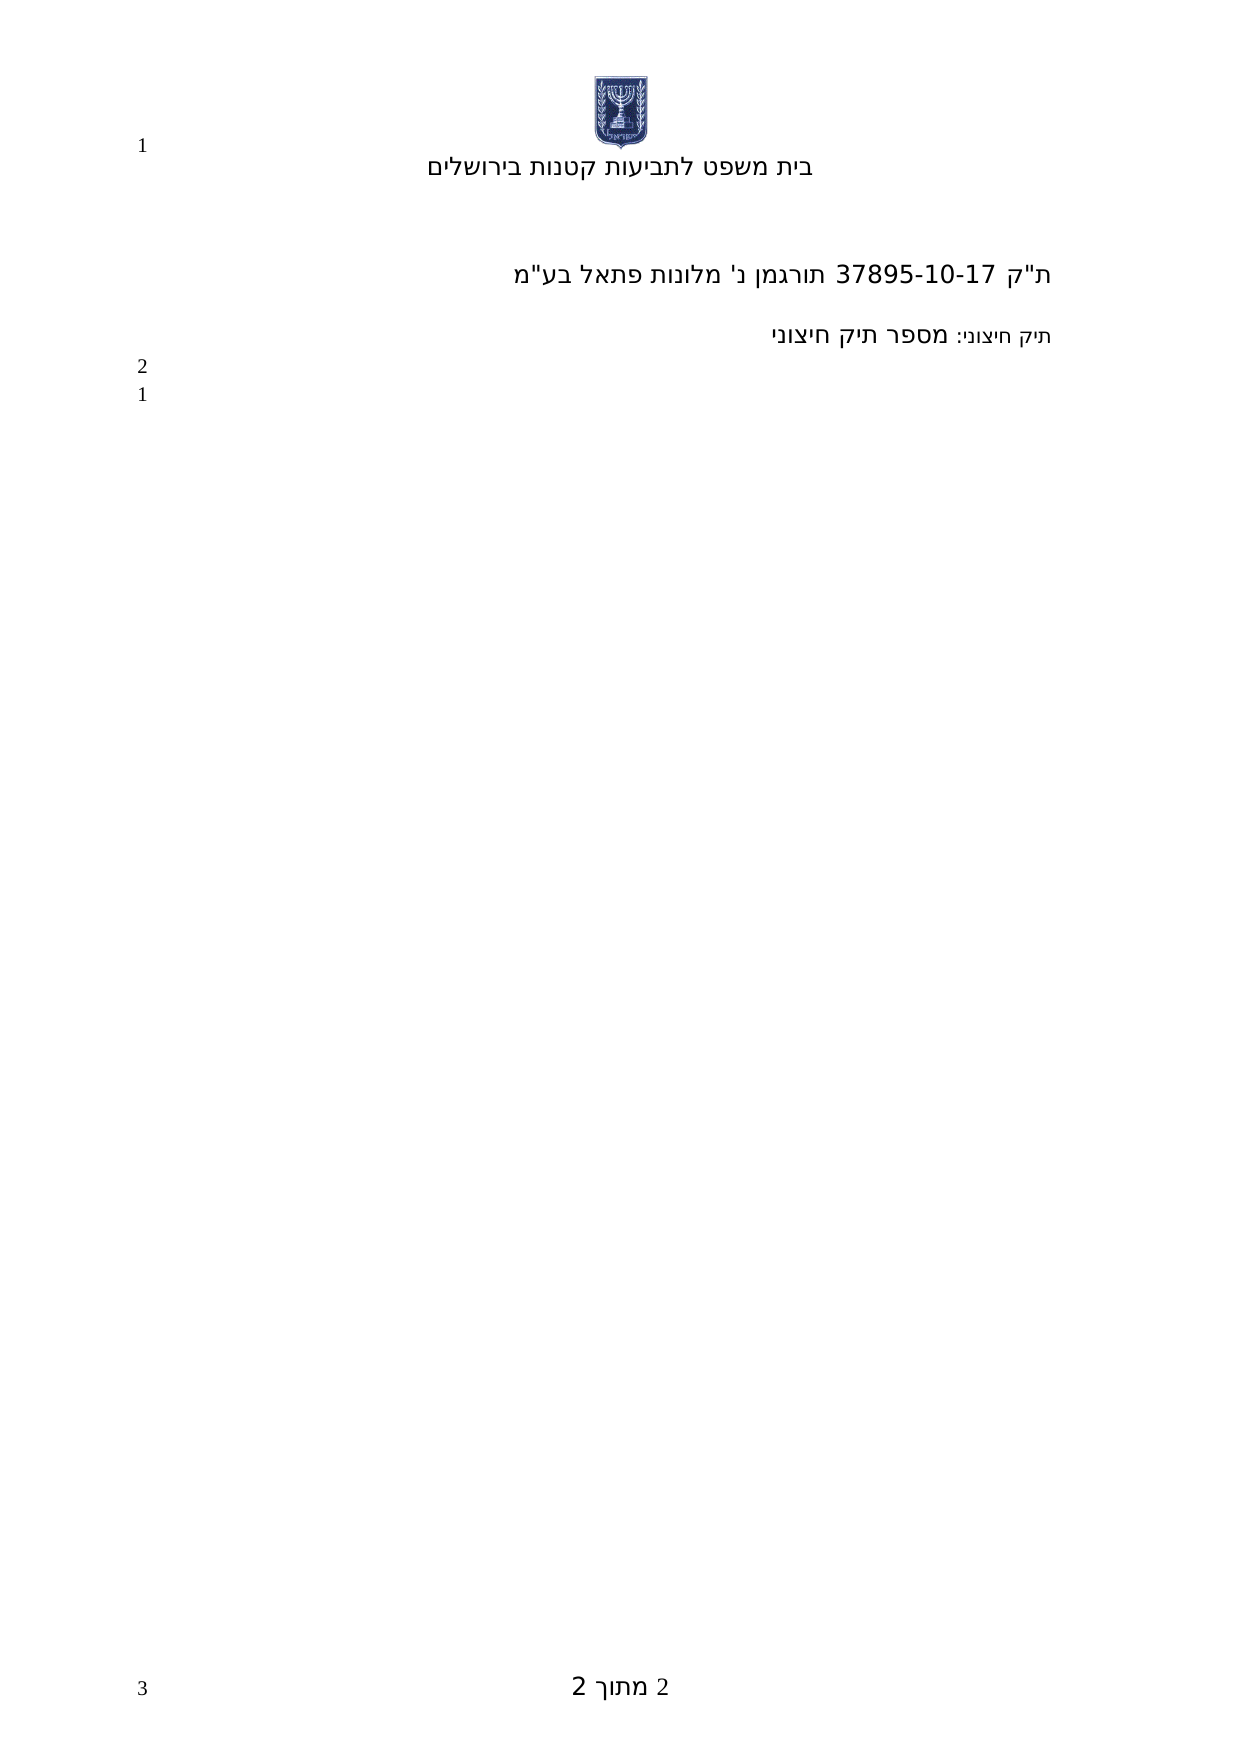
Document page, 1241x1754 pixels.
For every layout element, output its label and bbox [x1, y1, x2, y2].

picture [589, 75, 651, 152]
